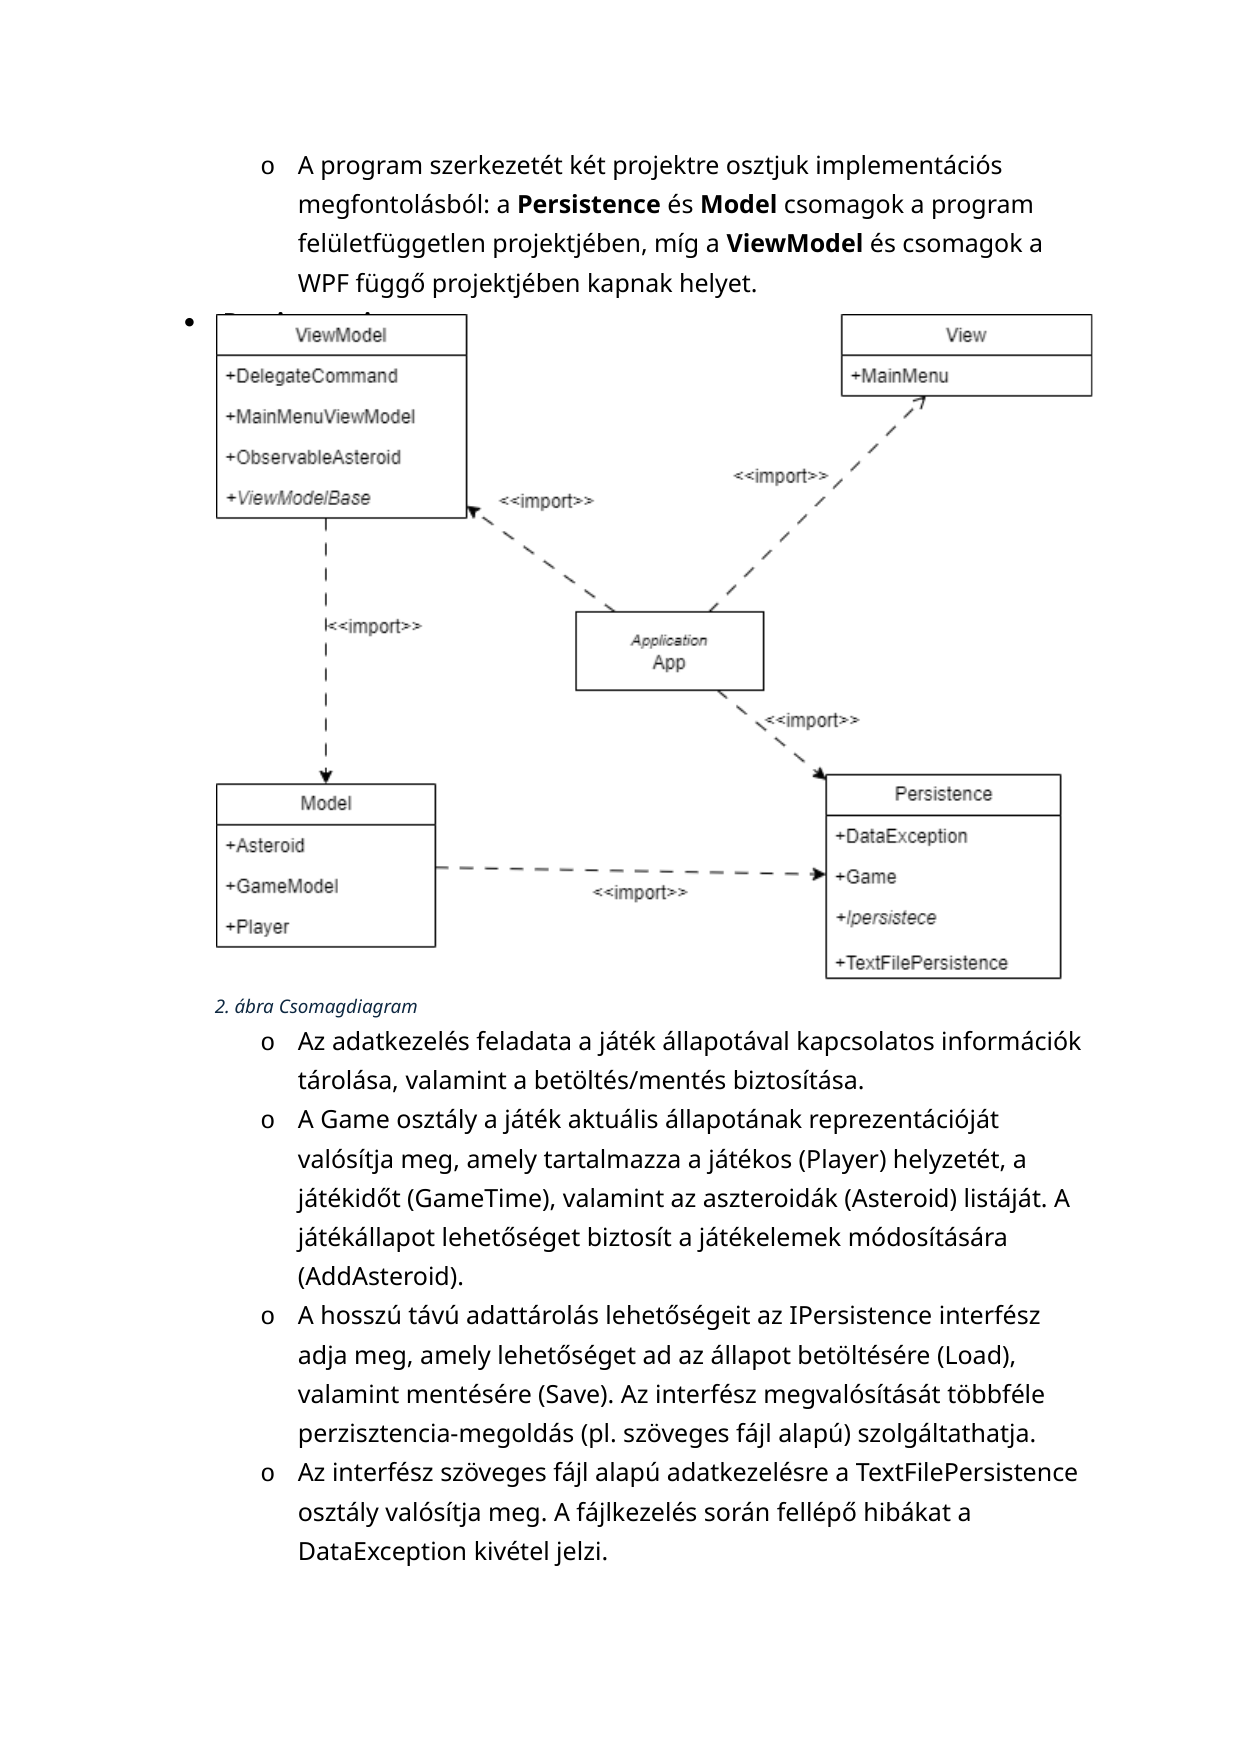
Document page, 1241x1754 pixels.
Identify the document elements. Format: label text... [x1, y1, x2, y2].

list Az interfész szöveges fájl alapú adatkezelésre a TextFilePersistence osztály valósítja meg. A fájlkezelés során fellépő hibákat a DataException kivétel jelzi. [260, 1455, 1093, 1567]
list A program szerkezetét két projektre osztjuk implementációs megfontolásból: a Persistence és Model csomagok a program felületfüggetlen projektjében, míg a ViewModel és csomagok a WPF függő projektjében kapnak helyet. [260, 148, 1093, 299]
list Az adatkezelés feladata a játék állapotával kapcsolatos információk tárolása, valamint a betöltés/mentés biztosítása. [260, 984, 1093, 1097]
list Perzisztencia [185, 304, 1093, 338]
list A Game osztály a játék aktuális állapotának reprezentációját valósítja meg, amely tartalmazza a játékos (Player) helyzetét, a játékidőt (GameTime), valamint az aszteroidák (Asteroid) listáját. A játékállapot lehetőséget biztosít a játékelemek módosítására (AddAsteroid). [260, 1102, 1093, 1293]
list A hosszú távú adattárolás lehetőségeit az IPersistence interfész adja meg, amely lehetőséget ad az állapot betöltésére (Load), valamint mentésére (Save). Az interfész megvalósítását többféle perzisztencia-megoldás (pl. szöveges fájl alapú) szolgáltathatja. [260, 1298, 1093, 1450]
picture [216, 314, 1093, 984]
